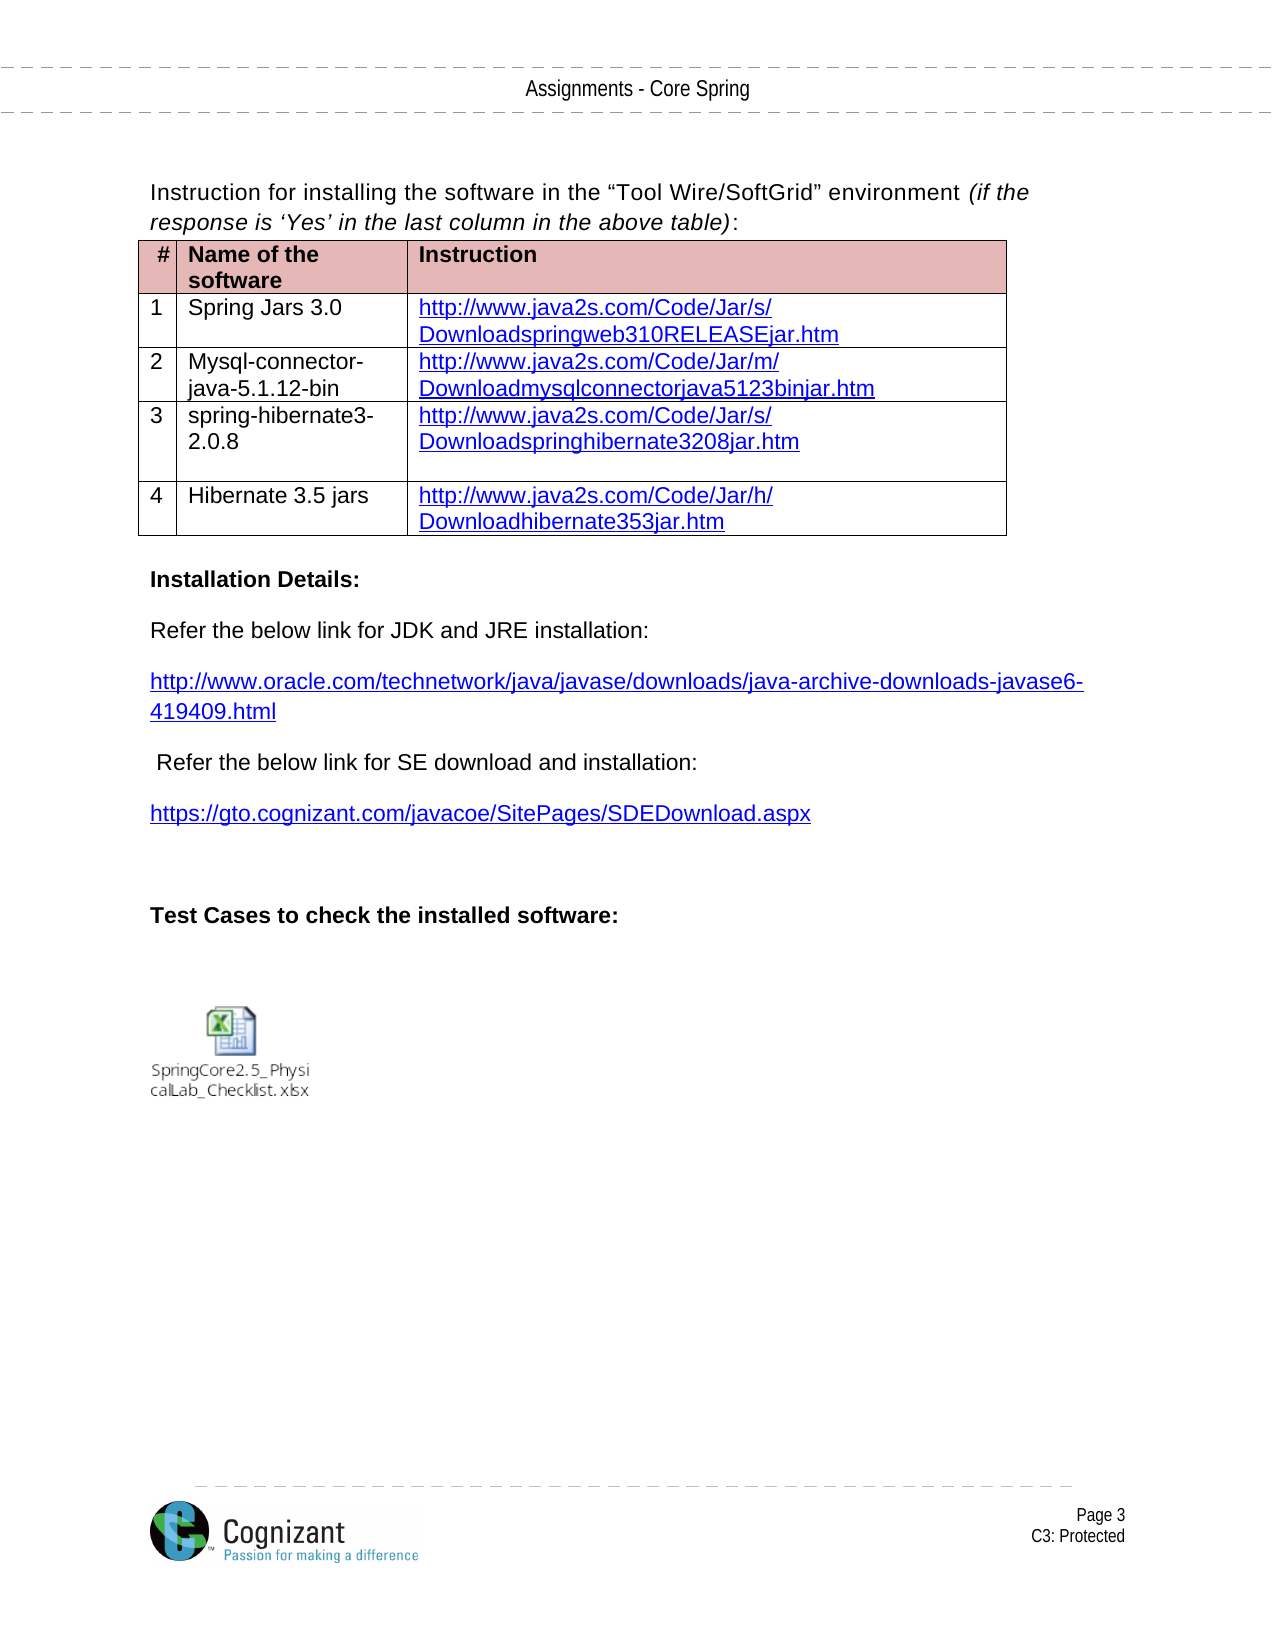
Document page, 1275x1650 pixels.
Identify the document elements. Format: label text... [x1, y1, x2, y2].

picture [150, 1501, 418, 1563]
text Installation Details: [150, 566, 1125, 592]
table_cell 2 [139, 348, 176, 401]
table_cell Mysql-connector-java-5.1.12-bin [177, 348, 407, 401]
text Refer the below link for SE download and installation: [150, 749, 1125, 776]
table_cell 1 [139, 294, 176, 347]
text Test Cases to check the installed software: [150, 902, 1125, 929]
table_cell http://www.java2s.com/Code/Jar/h/Downloadhibernate353jar.htm [408, 482, 1006, 535]
table_header Name of the software [177, 241, 407, 293]
table_cell Spring Jars 3.0 [177, 294, 407, 347]
table_cell 3 [139, 402, 176, 481]
table_cell Hibernate 3.5 jars [177, 482, 407, 535]
table_cell http://www.java2s.com/Code/Jar/s/Downloadspringweb310RELEASEjar.htm [408, 294, 1006, 347]
table_cell spring-hibernate3-2.0.8 [177, 402, 407, 481]
table_cell http://www.java2s.com/Code/Jar/m/Downloadmysqlconnectorjava5123binjar.htm [408, 348, 1006, 401]
table_cell http://www.java2s.com/Code/Jar/s/Downloadspringhibernate3208jar.htm [408, 402, 1006, 481]
table_header # [139, 241, 176, 293]
text Instruction for installing the software in the “Tool Wire/SoftGrid” environment (if the response is ‘Yes’ in the last column in the above table): [150, 179, 1125, 236]
text https://gto.cognizant.com/javacoe/SitePages/SDEDownload.aspx [150, 800, 1125, 827]
text http://www.oracle.com/technetwork/java/javase/downloads/java-archive-downloads-javase6-419409.html [150, 668, 1125, 724]
table_header Instruction [408, 241, 1006, 293]
table_cell 4 [139, 482, 176, 535]
text Refer the below link for JDK and JRE installation: [150, 617, 1125, 643]
